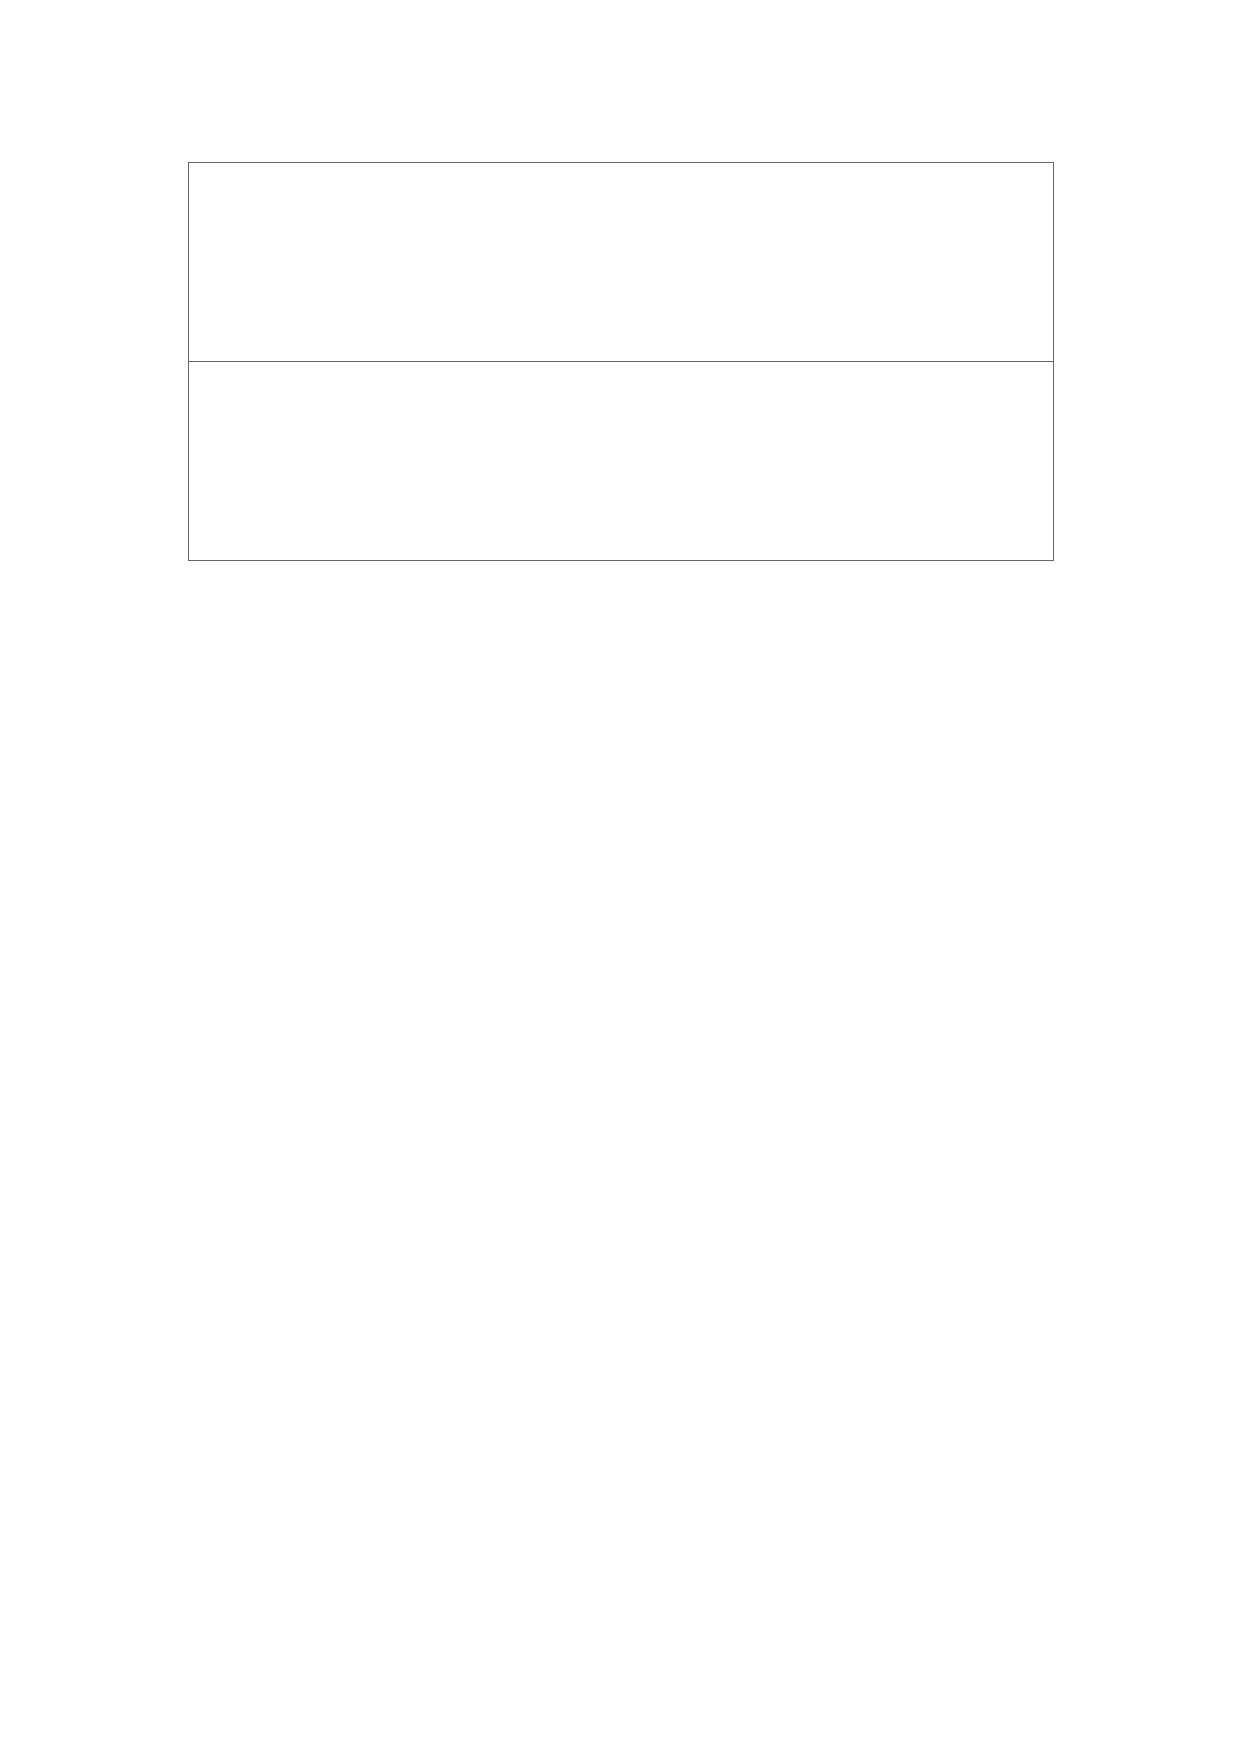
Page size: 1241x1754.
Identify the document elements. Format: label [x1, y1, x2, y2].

table_cell [189, 163, 1053, 361]
table_cell [189, 362, 1053, 559]
